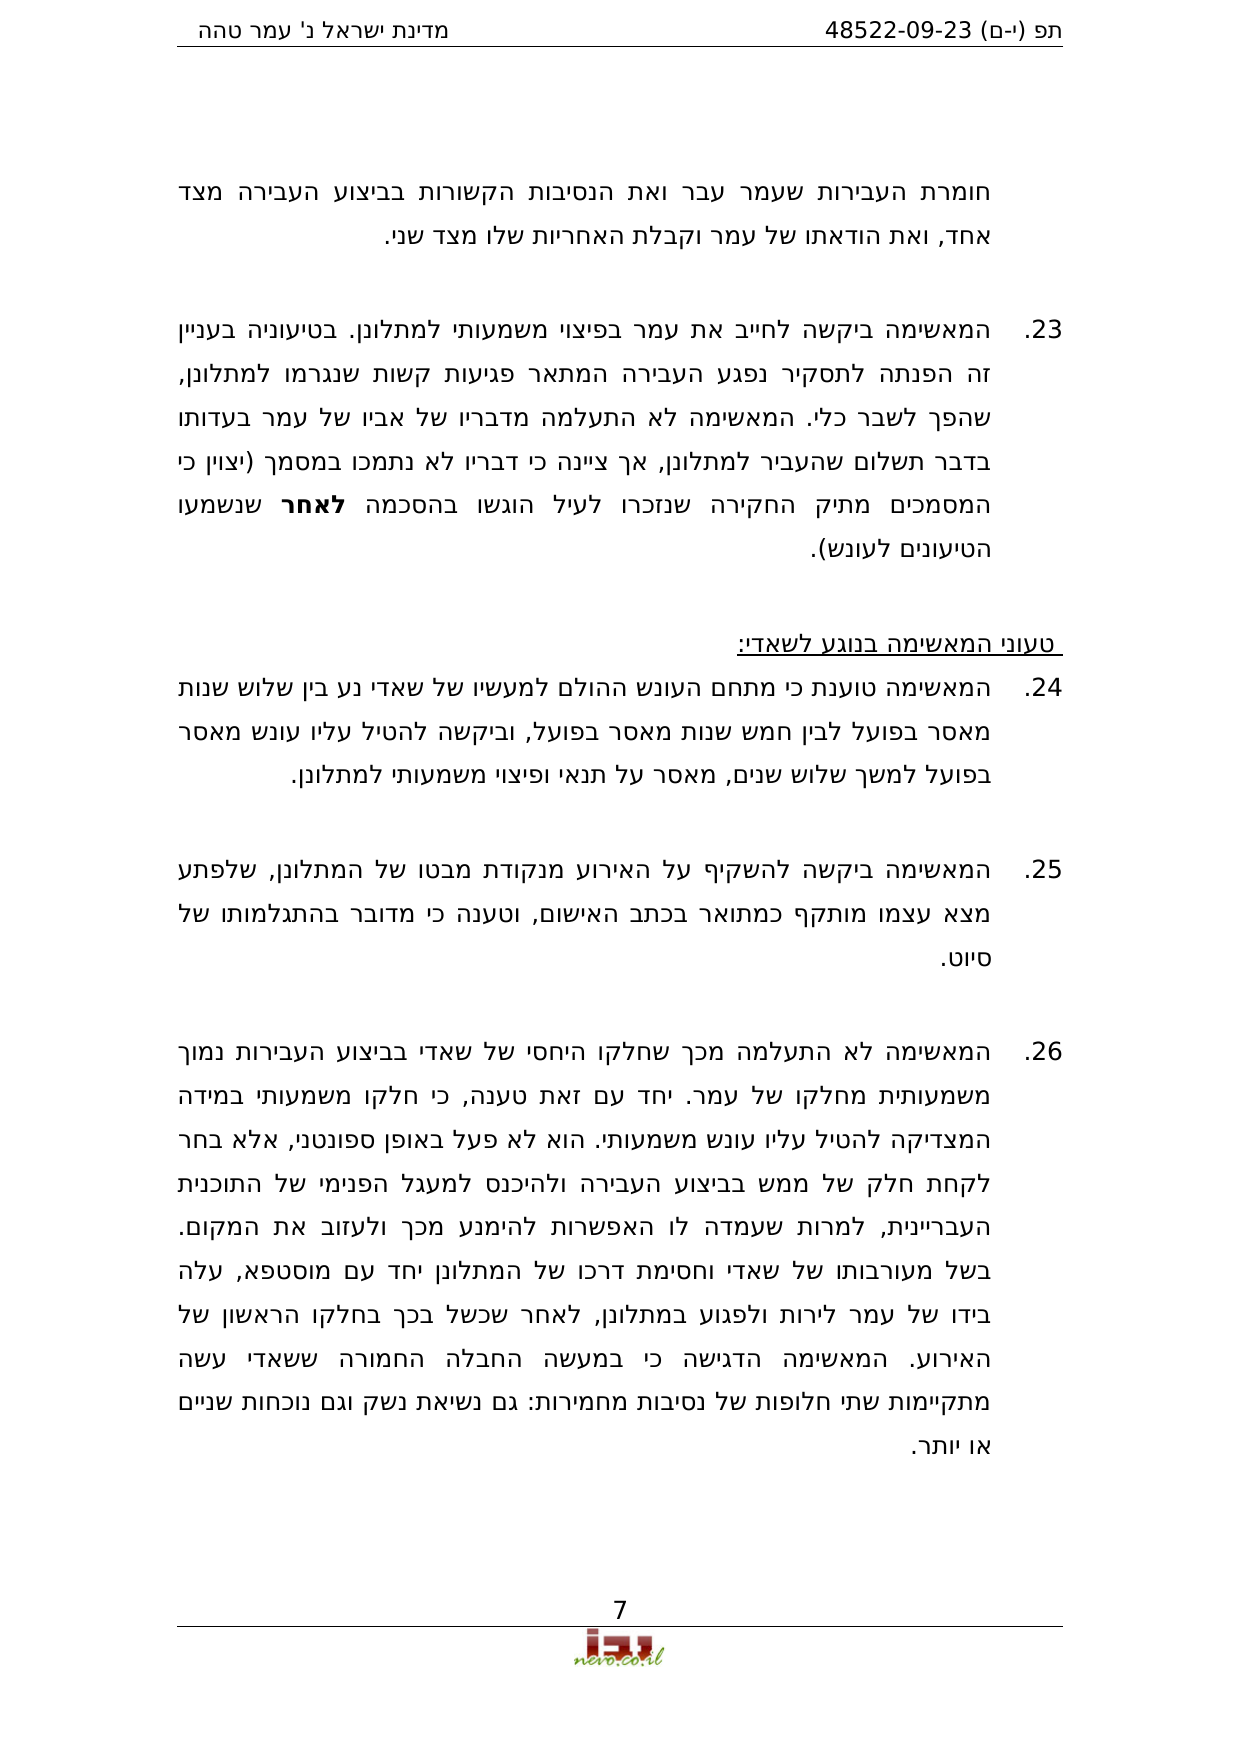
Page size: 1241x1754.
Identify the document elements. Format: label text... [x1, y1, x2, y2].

picture [574, 1628, 666, 1667]
text 25. המאשימה ביקשה להשקיף על האירוע מנקודת מבטו של המתלונן, שלפתע מצא עצמו מותקף כמתואר בכתב האישום, וטענה כי מדובר בהתגלמותו של סיוט. [177, 855, 1063, 972]
text 23. המאשימה ביקשה לחייב את עמר בפיצוי משמעותי למתלונן. בטיעוניה בעניין זה הפנתה לתסקיר נפגע העבירה המתאר פגיעות קשות שנגרמו למתלונן, שהפך לשבר כלי. המאשימה לא התעלמה מדבריו של אביו של עמר בעדותו בדבר תשלום שהעביר למתלונן, אך ציינה כי דבריו לא נתמכו במסמך (יצוין כי המסמכים מתיק החקירה שנזכרו לעיל הוגשו בהסכמה לאחר שנשמעו הטיעונים לעונש). [177, 316, 1063, 564]
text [177, 177, 1063, 250]
text טעוני המאשימה בנוגע לשאדי: [177, 629, 1063, 658]
text 26. המאשימה לא התעלמה מכך שחלקו היחסי של שאדי בביצוע העבירות נמוך משמעותית מחלקו של עמר. יחד עם זאת טענה, כי חלקו משמעותי במידה המצדיקה להטיל עליו עונש משמעותי. הוא לא פעל באופן ספונטני, אלא בחר לקחת חלק של ממש בביצוע העבירה ולהיכנס למעגל הפנימי של התוכנית העבריינית, למרות שעמדה לו האפשרות להימנע מכך ולעזוב את המקום. בשל מעורבותו של שאדי וחסימת דרכו של המתלונן יחד עם מוסטפא, עלה בידו של עמר לירות ולפגוע במתלונן, לאחר שכשל בכך בחלקו הראשון של האירוע. המאשימה הדגישה כי במעשה החבלה החמורה ששאדי עשה מתקיימות שתי חלופות של נסיבות מחמירות: גם נשיאת נשק וגם נוכחות שניים או יותר. [177, 1038, 1063, 1461]
text 24. המאשימה טוענת כי מתחם העונש ההולם למעשיו של שאדי נע בין שלוש שנות מאסר בפועל לבין חמש שנות מאסר בפועל, וביקשה להטיל עליו עונש מאסר בפועל למשך שלוש שנים, מאסר על תנאי ופיצוי משמעותי למתלונן. [177, 673, 1063, 790]
